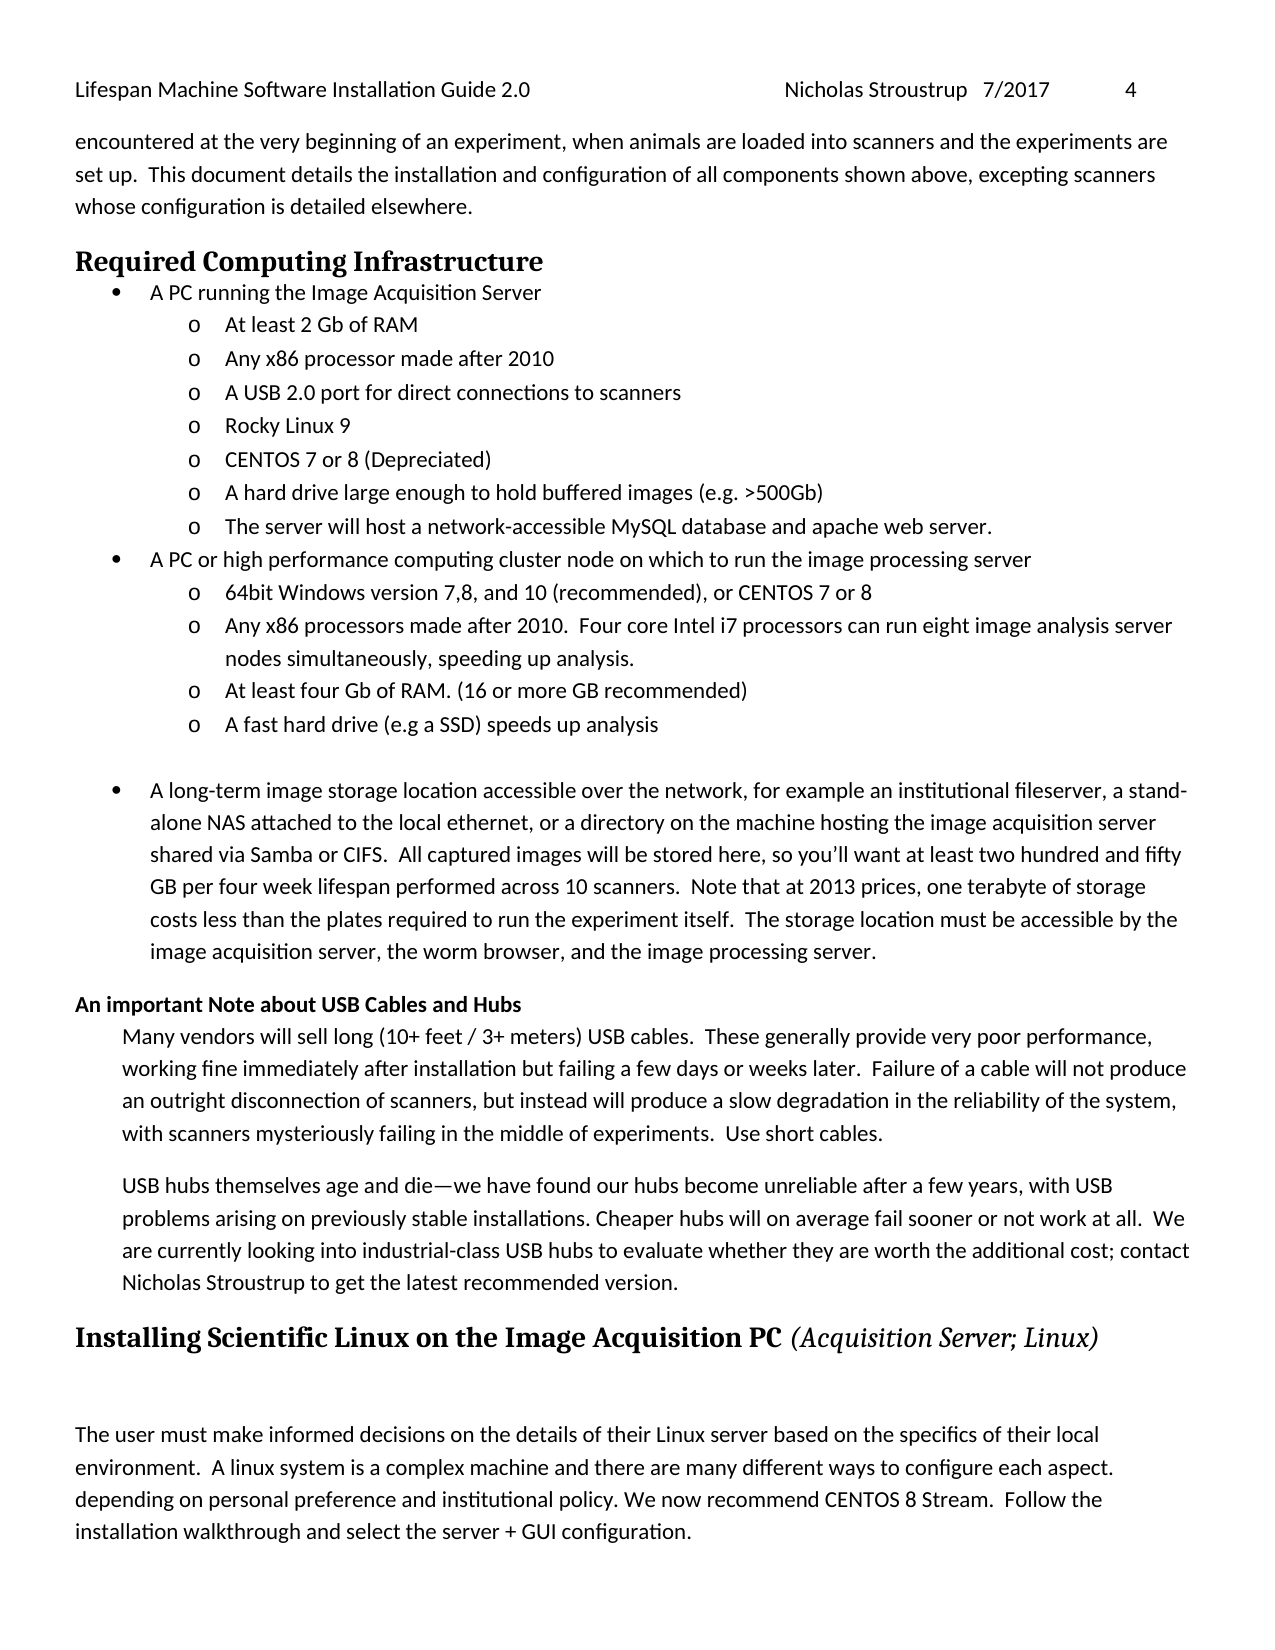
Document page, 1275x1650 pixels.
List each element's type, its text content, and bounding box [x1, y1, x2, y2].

list A hard drive large enough to hold buffered images (e.g. >500Gb) [187, 478, 1200, 507]
list Any x86 processors made after 2010. Four core Intel i7 processors can run eight image analysis server nodes simultaneously, speeding up analysis. [187, 611, 1200, 672]
list Any x86 processor made after 2010 [187, 344, 1200, 373]
text Many vendors will sell long (10+ feet / 3+ meters) USB cables. These generally provide very poor performance, working fine immediately after installation but failing a few days or weeks later. Failure of a cable will not produce an outright disconnection of scanners, but instead will produce a slow degradation in the reliability of the system, with scanners mysteriously failing in the middle of experiments. Use short cables. [122, 1022, 1200, 1147]
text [75, 127, 1200, 220]
text USB hubs themselves age and die—we have found our hubs become unreliable after a few years, with USB problems arising on previously stable installations. Cheaper hubs will on average fail sooner or not work at all. We are currently looking into industrial-class USB hubs to evaluate whether they are worth the additional cost; contact Nicholas Stroustrup to get the latest recommended version. [122, 1172, 1200, 1296]
list A PC or high performance computing cluster node on which to run the image processing server [112, 545, 1200, 573]
list At least 2 Gb of RAM [187, 311, 1200, 340]
subtitle Installing Scientific Linux on the Image Acquisition PC (Acquisition Server; Linux) [75, 1321, 1200, 1388]
list A long-term image storage location accessible over the network, for example an institutional fileserver, a stand-alone NAS attached to the local ethernet, or a directory on the machine hosting the image acquisition server shared via Samba or CIFS. All captured images will be stored here, so you’ll want at least two hundred and fifty GB per four week lifespan performed across 10 scanners. Note that at 2013 prices, one terabyte of storage costs less than the plates required to run the experiment itself. The storage location must be accessible by the image acquisition server, the worm browser, and the image processing server. [112, 776, 1200, 965]
text The user must make informed decisions on the details of their Linux server based on the specifics of their local environment. A linux system is a complex machine and there are many different ways to configure each aspect. depending on personal preference and institutional policy. We now recommend CENTOS 8 Stream. Follow the installation walkthrough and select the server + GUI configuration. [75, 1388, 1200, 1545]
list A fast hard drive (e.g a SSD) speeds up analysis [187, 710, 1200, 739]
subtitle An important Note about USB Cables and Hubs [75, 990, 1200, 1018]
list A USB 2.0 port for direct connections to scanners [187, 378, 1200, 407]
list The server will host a network-accessible MySQL database and apache web server. [187, 512, 1200, 541]
list A PC running the Image Acquisition Server [112, 278, 1200, 306]
list 64bit Windows version 7,8, and 10 (recommended), or CENTOS 7 or 8 [187, 578, 1200, 607]
list Rocky Linux 9 [187, 411, 1200, 440]
subtitle Required Computing Infrastructure [75, 245, 1200, 278]
list CENTOS 7 or 8 (Depreciated) [187, 445, 1200, 474]
list At least four Gb of RAM. (16 or more GB recommended) [187, 677, 1200, 706]
